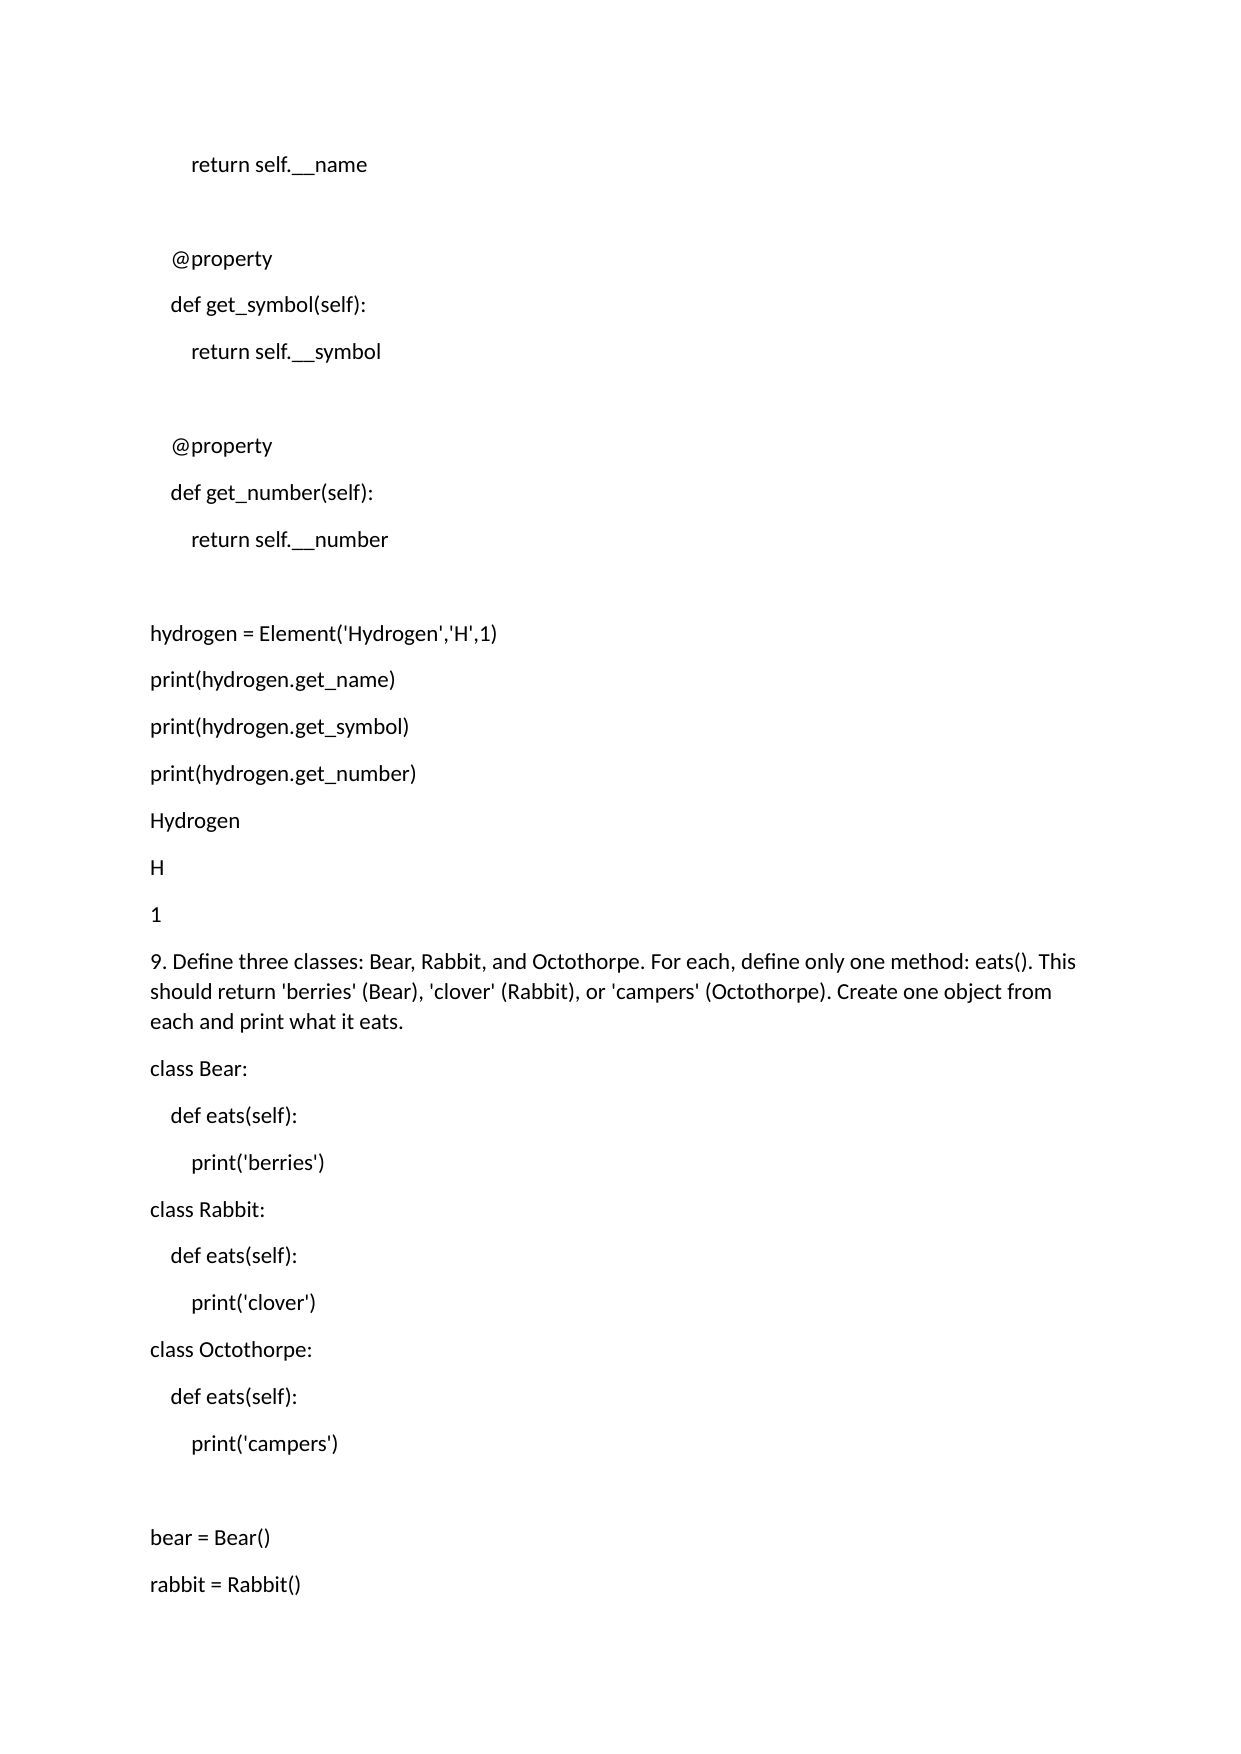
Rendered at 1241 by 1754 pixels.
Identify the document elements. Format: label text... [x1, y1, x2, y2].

text rabbit = Rabbit() [150, 1570, 1090, 1598]
text @property [150, 431, 1090, 459]
text print(hydrogen.get_symbol) [150, 712, 1090, 741]
text print(hydrogen.get_name) [150, 666, 1090, 694]
text return self.__name [150, 150, 1090, 178]
text bear = Bear() [150, 1523, 1090, 1551]
text print('campers') [150, 1429, 1090, 1457]
text def get_symbol(self): [150, 291, 1090, 319]
text print(hydrogen.get_number) [150, 759, 1090, 787]
text def eats(self): [150, 1382, 1090, 1410]
text H [150, 853, 1090, 881]
text 9. Define three classes: Bear, Rabbit, and Octothorpe. For each, define only one method: eats(). This should return 'berries' (Bear), 'clover' (Rabbit), or 'campers' (Octothorpe). Create one object from each and print what it eats. [150, 947, 1090, 1035]
text @property [150, 244, 1090, 272]
text class Bear: [150, 1054, 1090, 1082]
text def eats(self): [150, 1242, 1090, 1270]
text class Rabbit: [150, 1195, 1090, 1223]
text class Octothorpe: [150, 1335, 1090, 1363]
text Hydrogen [150, 806, 1090, 834]
text print('clover') [150, 1288, 1090, 1317]
text return self.__number [150, 525, 1090, 553]
text return self.__symbol [150, 337, 1090, 366]
text def eats(self): [150, 1101, 1090, 1129]
text def get_number(self): [150, 478, 1090, 506]
text print('berries') [150, 1148, 1090, 1176]
text hydrogen = Element('Hydrogen','H',1) [150, 619, 1090, 647]
text 1 [150, 900, 1090, 928]
